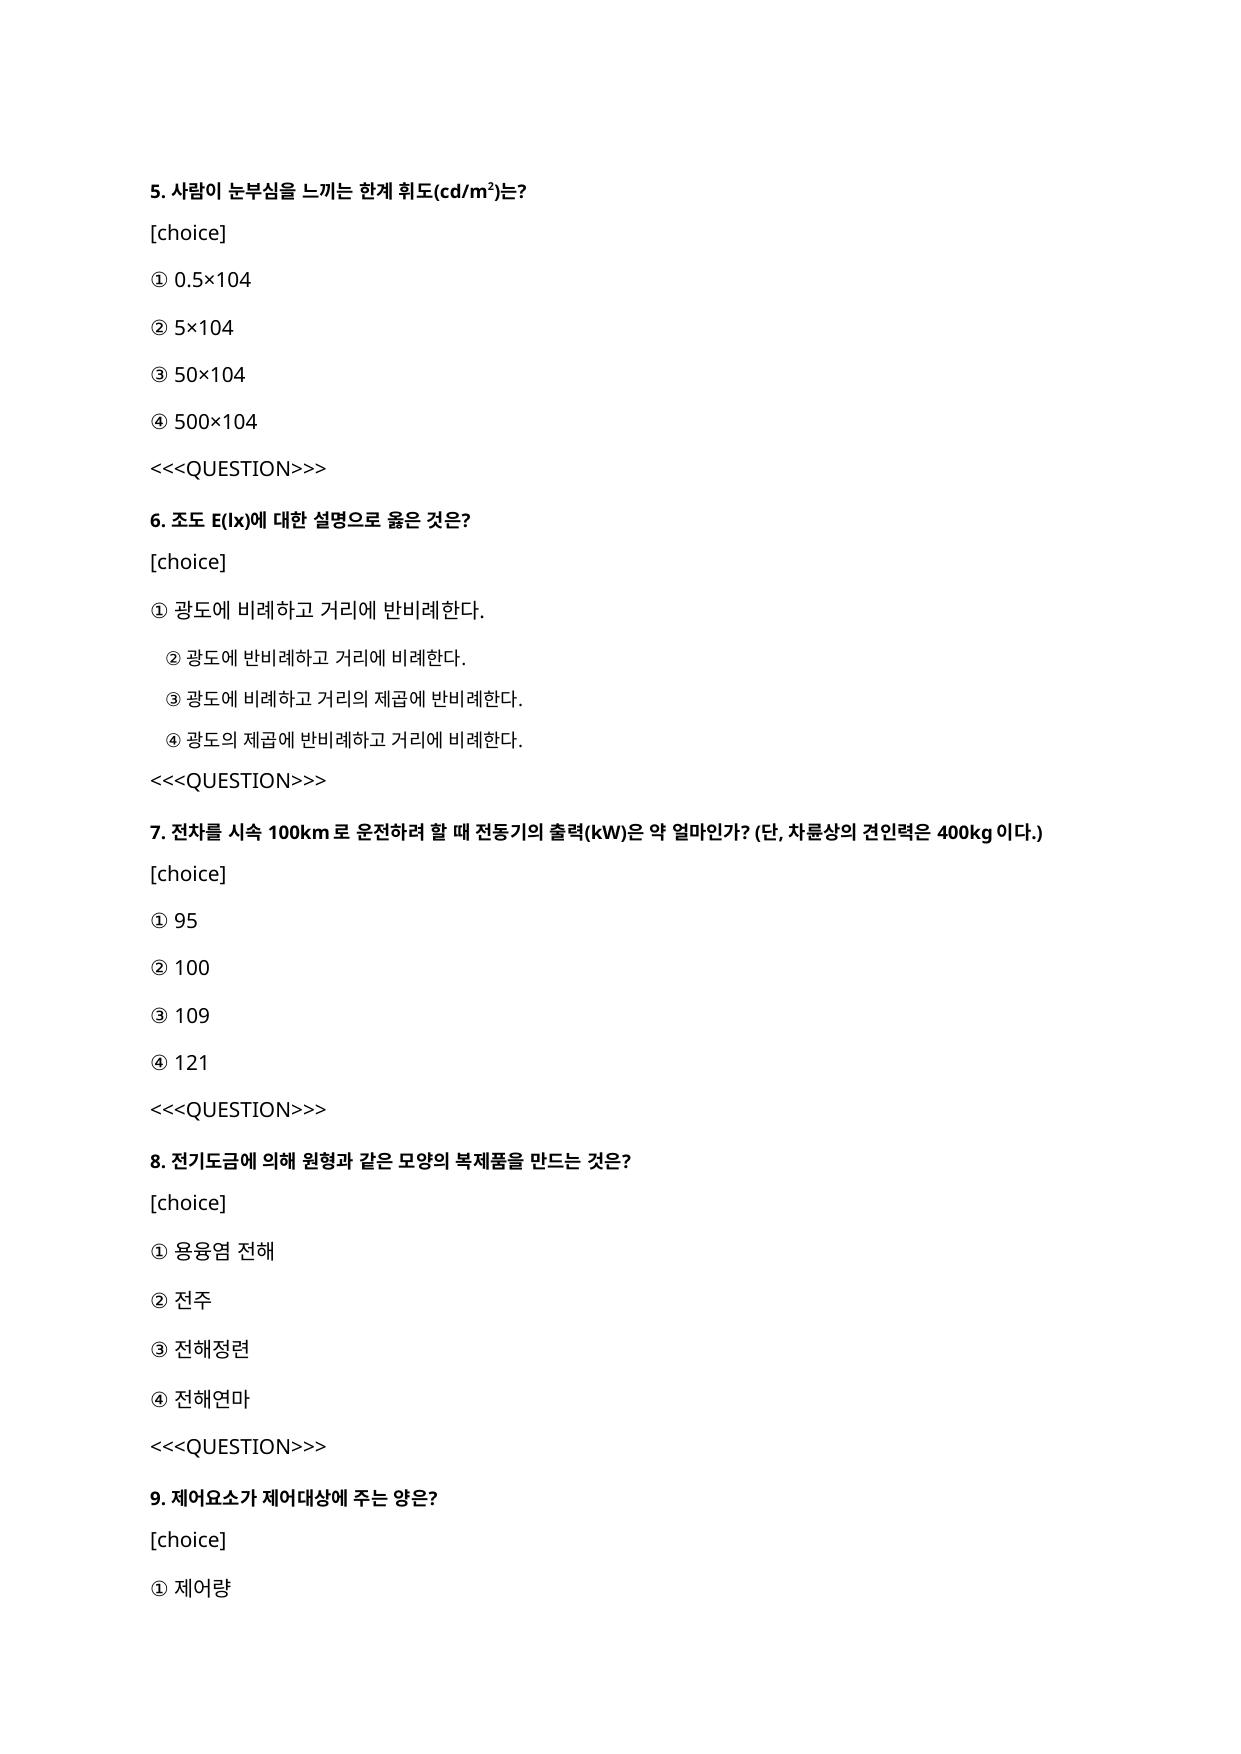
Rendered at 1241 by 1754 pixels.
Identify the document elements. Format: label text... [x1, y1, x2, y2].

text [choice] [150, 1525, 1090, 1553]
text [choice] [150, 547, 1090, 575]
text [choice] [150, 859, 1090, 887]
text ① 0.5×104 [150, 265, 1090, 294]
text ④ 광도의 제곱에 반비례하고 거리에 비례한다. [150, 726, 1090, 753]
text ③ 50×104 [150, 360, 1090, 388]
text 8. 전기도금에 의해 원형과 같은 모양의 복제품을 만드는 것은? [150, 1147, 1090, 1174]
text ④ 500×104 [150, 407, 1090, 436]
text ③ 전해정련 [150, 1334, 1090, 1364]
text <<<QUESTION>>> [150, 1095, 1090, 1124]
text ① 광도에 비례하고 거리에 반비례한다. [150, 594, 1090, 624]
text ① 95 [150, 906, 1090, 934]
text 5. 사람이 눈부심을 느끼는 한계 휘도(cd/m2)는? [150, 177, 1090, 204]
text <<<QUESTION>>> [150, 766, 1090, 795]
text ② 광도에 반비례하고 거리에 비례한다. [150, 644, 1090, 671]
text ② 전주 [150, 1284, 1090, 1315]
text 6. 조도 E(lx)에 대한 설명으로 옳은 것은? [150, 506, 1090, 533]
text 7. 전차를 시속 100km로 운전하려 할 때 전동기의 출력(kW)은 약 얼마인가? (단, 차륜상의 견인력은 400kg이다.) [150, 818, 1090, 845]
text ① 용융염 전해 [150, 1235, 1090, 1265]
text [choice] [150, 1188, 1090, 1216]
text <<<QUESTION>>> [150, 454, 1090, 483]
text ② 5×104 [150, 313, 1090, 341]
text ③ 109 [150, 1001, 1090, 1029]
text ② 100 [150, 953, 1090, 982]
text ④ 121 [150, 1048, 1090, 1076]
text ④ 전해연마 [150, 1383, 1090, 1413]
text <<<QUESTION>>> [150, 1432, 1090, 1461]
text ③ 광도에 비례하고 거리의 제곱에 반비례한다. [150, 684, 1090, 712]
text 9. 제어요소가 제어대상에 주는 양은? [150, 1484, 1090, 1511]
text ① 제어량 [150, 1572, 1090, 1602]
text [choice] [150, 218, 1090, 247]
